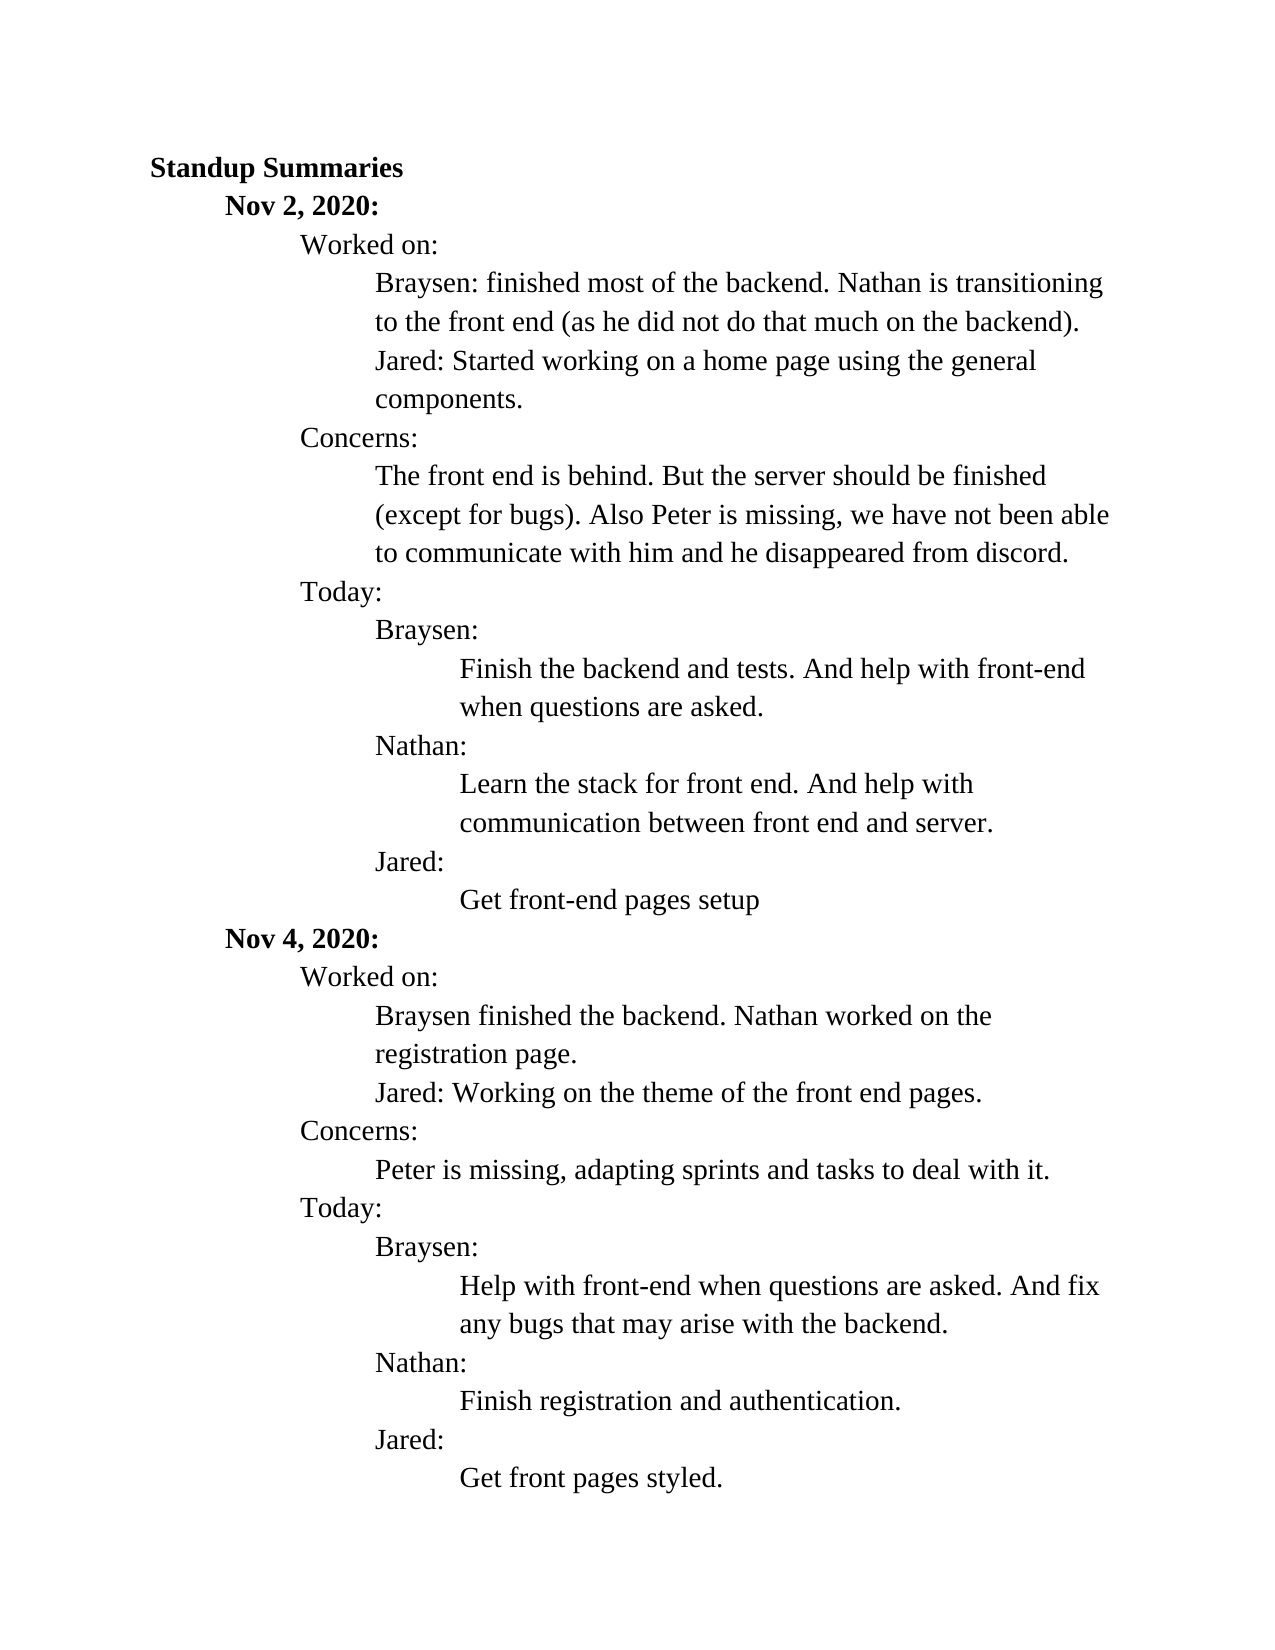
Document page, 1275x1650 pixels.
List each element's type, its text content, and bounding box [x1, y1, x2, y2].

text Finish registration and authentication. [459, 1383, 1125, 1417]
text Today: [150, 1191, 1125, 1224]
text Peter is missing, adapting sprints and tasks to deal with it. [375, 1152, 1125, 1186]
text Braysen finished the backend. Nathan worked on the registration page. [375, 998, 1125, 1070]
text Concerns: [150, 420, 1125, 453]
text Nathan: [375, 728, 1125, 762]
text Nov 4, 2020: [150, 921, 1125, 954]
text The front end is behind. But the server should be finished (except for bugs). Also Peter is missing, we have not been able to communicate with him and he disappeared from discord. [375, 458, 1125, 569]
text Finish the backend and tests. And help with front-end when questions are asked. [459, 651, 1125, 723]
text Worked on: [150, 959, 1125, 993]
text Learn the stack for front end. And help with communication between front end and server. [459, 767, 1125, 839]
text Get front-end pages setup [459, 882, 1125, 916]
text Get front pages styled. [459, 1460, 1125, 1494]
text Today: [150, 574, 1125, 607]
text Jared: Working on the theme of the front end pages. [375, 1075, 1125, 1108]
text Jared: [375, 844, 1125, 877]
text Standup Summaries [150, 150, 1125, 183]
text Nathan: [375, 1345, 1125, 1378]
text Worked on: [150, 227, 1125, 261]
text Nov 2, 2020: [150, 188, 1125, 222]
text Help with front-end when questions are asked. And fix any bugs that may arise with the backend. [459, 1268, 1125, 1340]
text Braysen: [375, 612, 1125, 646]
text Braysen: [375, 1229, 1125, 1263]
text Jared: [375, 1422, 1125, 1455]
text Braysen: finished most of the backend. Nathan is transitioning to the front end (as he did not do that much on the backend). Jared: Started working on a home page using the general components. [375, 266, 1125, 415]
text Concerns: [150, 1113, 1125, 1147]
